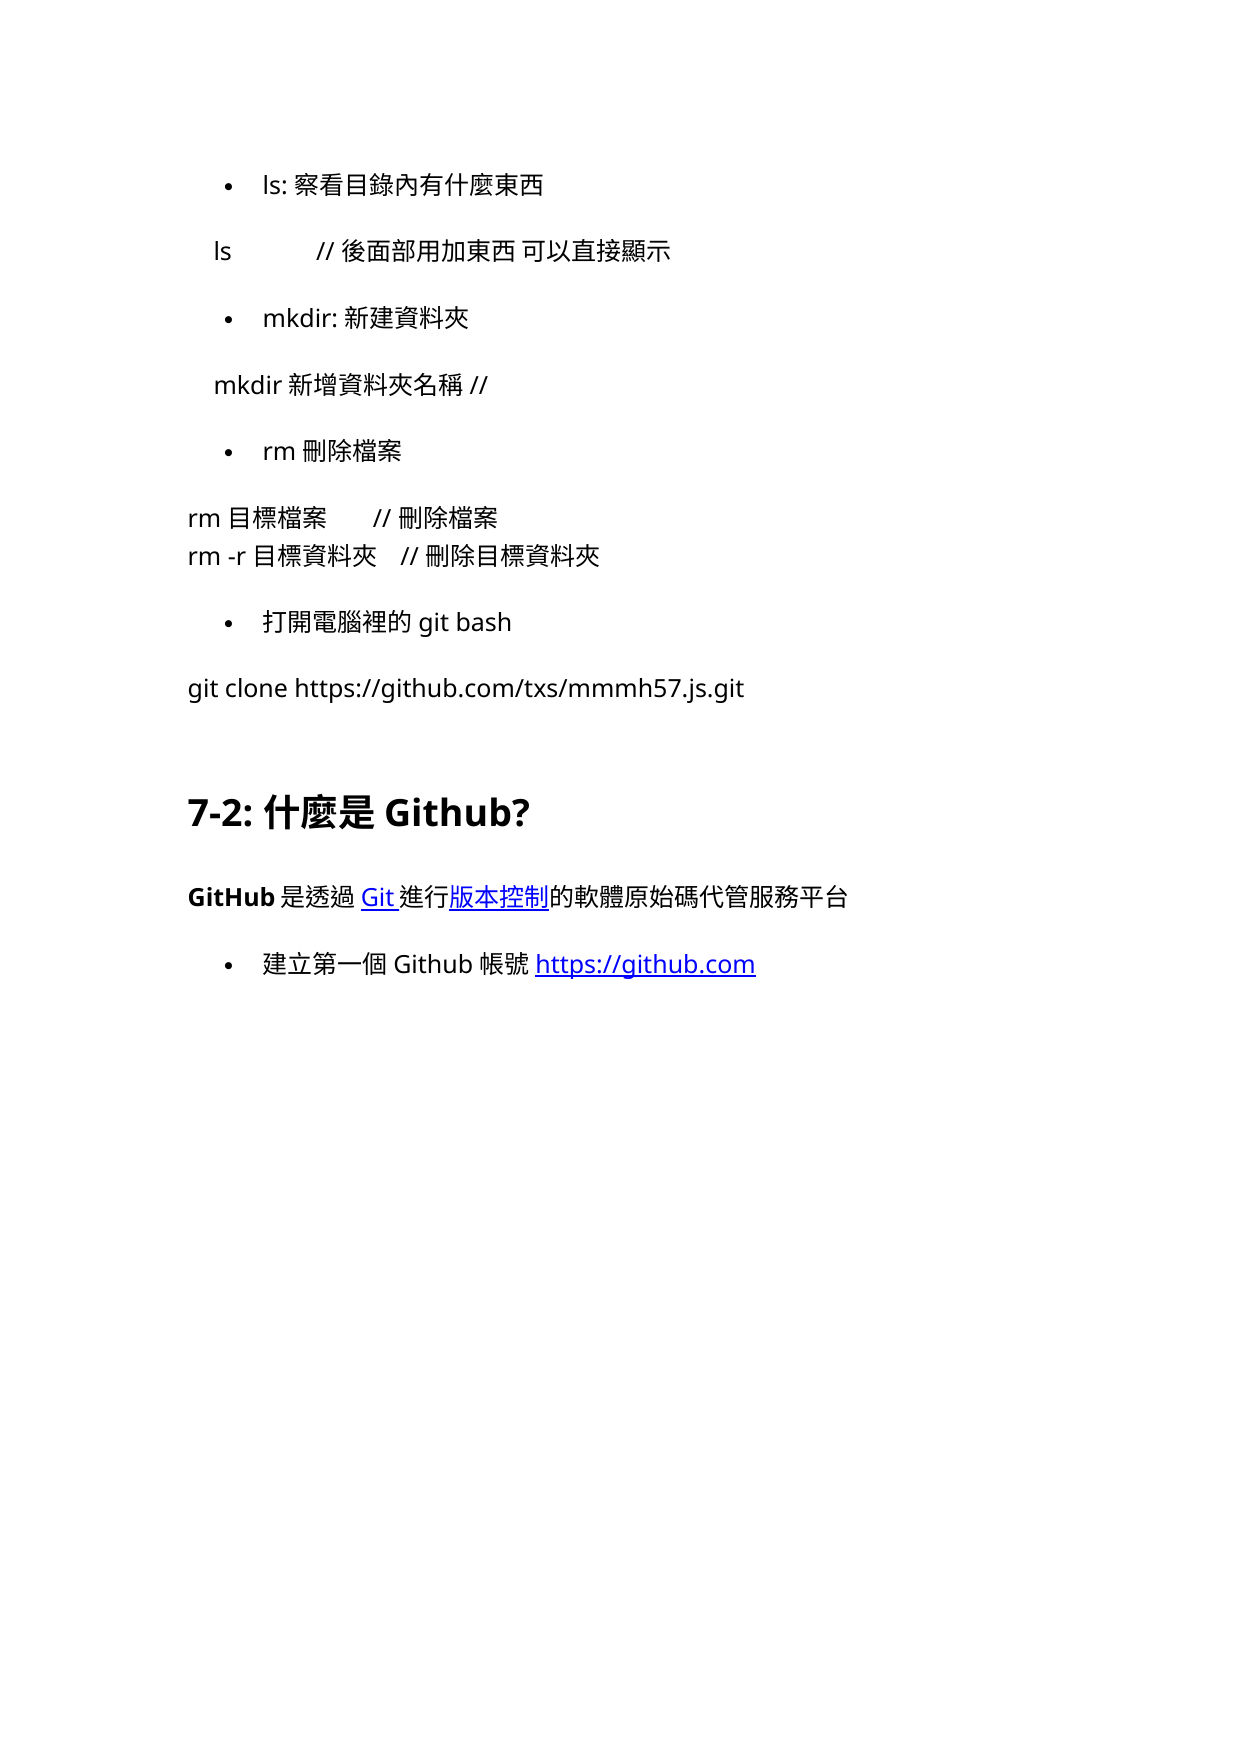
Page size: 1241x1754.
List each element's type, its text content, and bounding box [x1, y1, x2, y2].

text mkdir 新增資料夾名稱 // [187, 364, 1053, 402]
list 建立第一個 Github 帳號 https://github.com [225, 944, 1053, 981]
list ls: 察看目錄內有什麼東西 [225, 164, 1053, 202]
text rm -r 目標資料夾 // 刪除目標資料夾 [187, 535, 1053, 573]
list 打開電腦裡的 git bash [225, 602, 1053, 639]
text ls // 後面部用加東西 可以直接顯示 [187, 231, 1053, 269]
text rm 目標檔案 // 刪除檔案 [187, 498, 1053, 535]
list mkdir: 新建資料夾 [225, 298, 1053, 335]
text GitHub是透過Git進行版本控制的軟體原始碼代管服務平台 [187, 877, 1053, 914]
text git clone https://github.com/txs/mmmh57.js.git [187, 669, 1053, 706]
text 7-2: 什麼是 Github? [187, 773, 1053, 848]
list rm 刪除檔案 [225, 431, 1053, 469]
